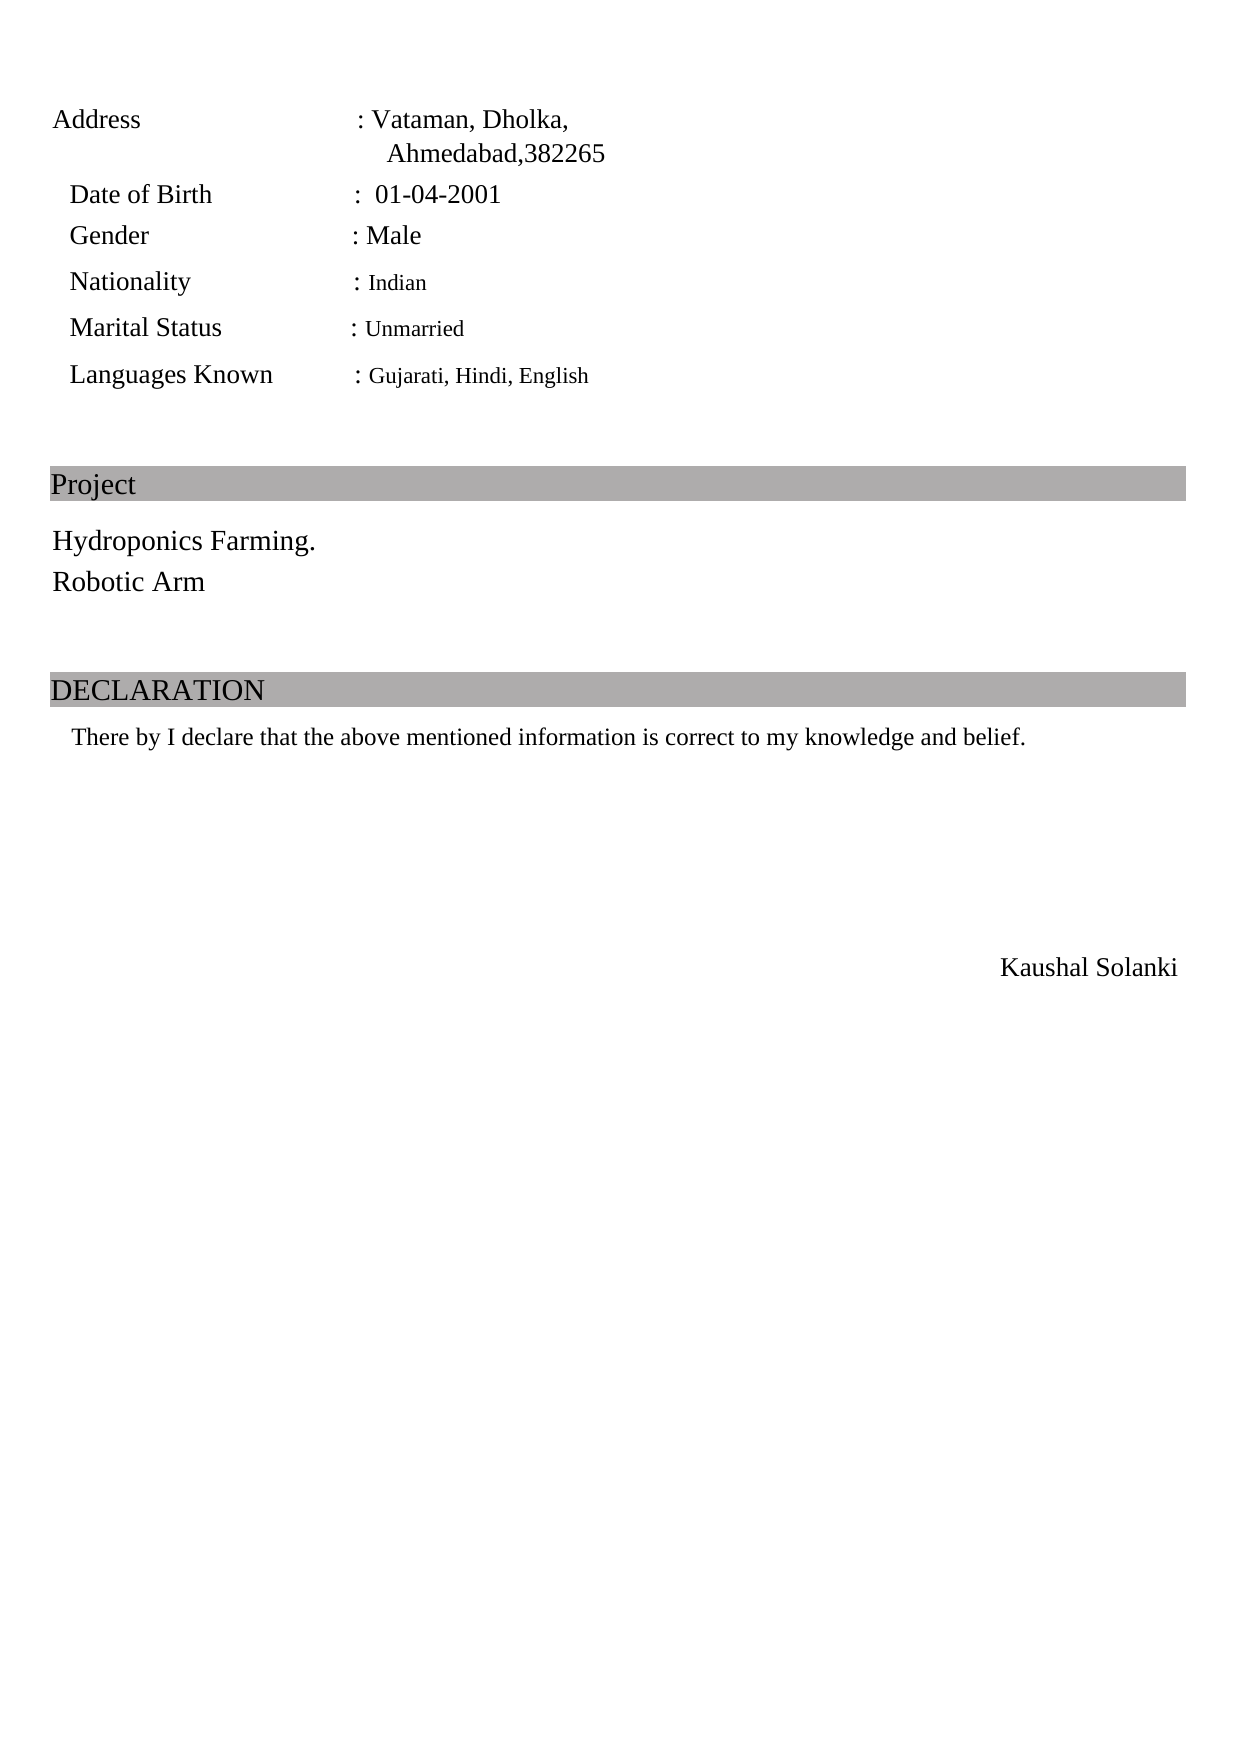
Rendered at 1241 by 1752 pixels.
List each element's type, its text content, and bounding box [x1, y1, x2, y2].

text Languages Known : Gujarati, Hindi, English [69, 358, 1186, 389]
text Gender : Male [69, 219, 1186, 250]
subtitle DECLARATION [50, 672, 1186, 707]
text Hydroponics Farming. [52, 523, 1186, 556]
text Project [50, 466, 1186, 501]
text There by I declare that the above mentioned information is correct to my knowledge and belief. [71, 722, 1126, 751]
text Ahmedabad,382265 [386, 137, 1186, 168]
text Kaushal Solanki [52, 951, 1178, 982]
text Robotic Arm [52, 564, 1186, 597]
text Address : Vataman, Dholka, [52, 103, 1186, 134]
text Marital Status : Unmarried [69, 311, 1186, 342]
text Date of Birth : 01-04-2001 [69, 178, 1186, 209]
text Nationality : Indian [69, 264, 1186, 296]
